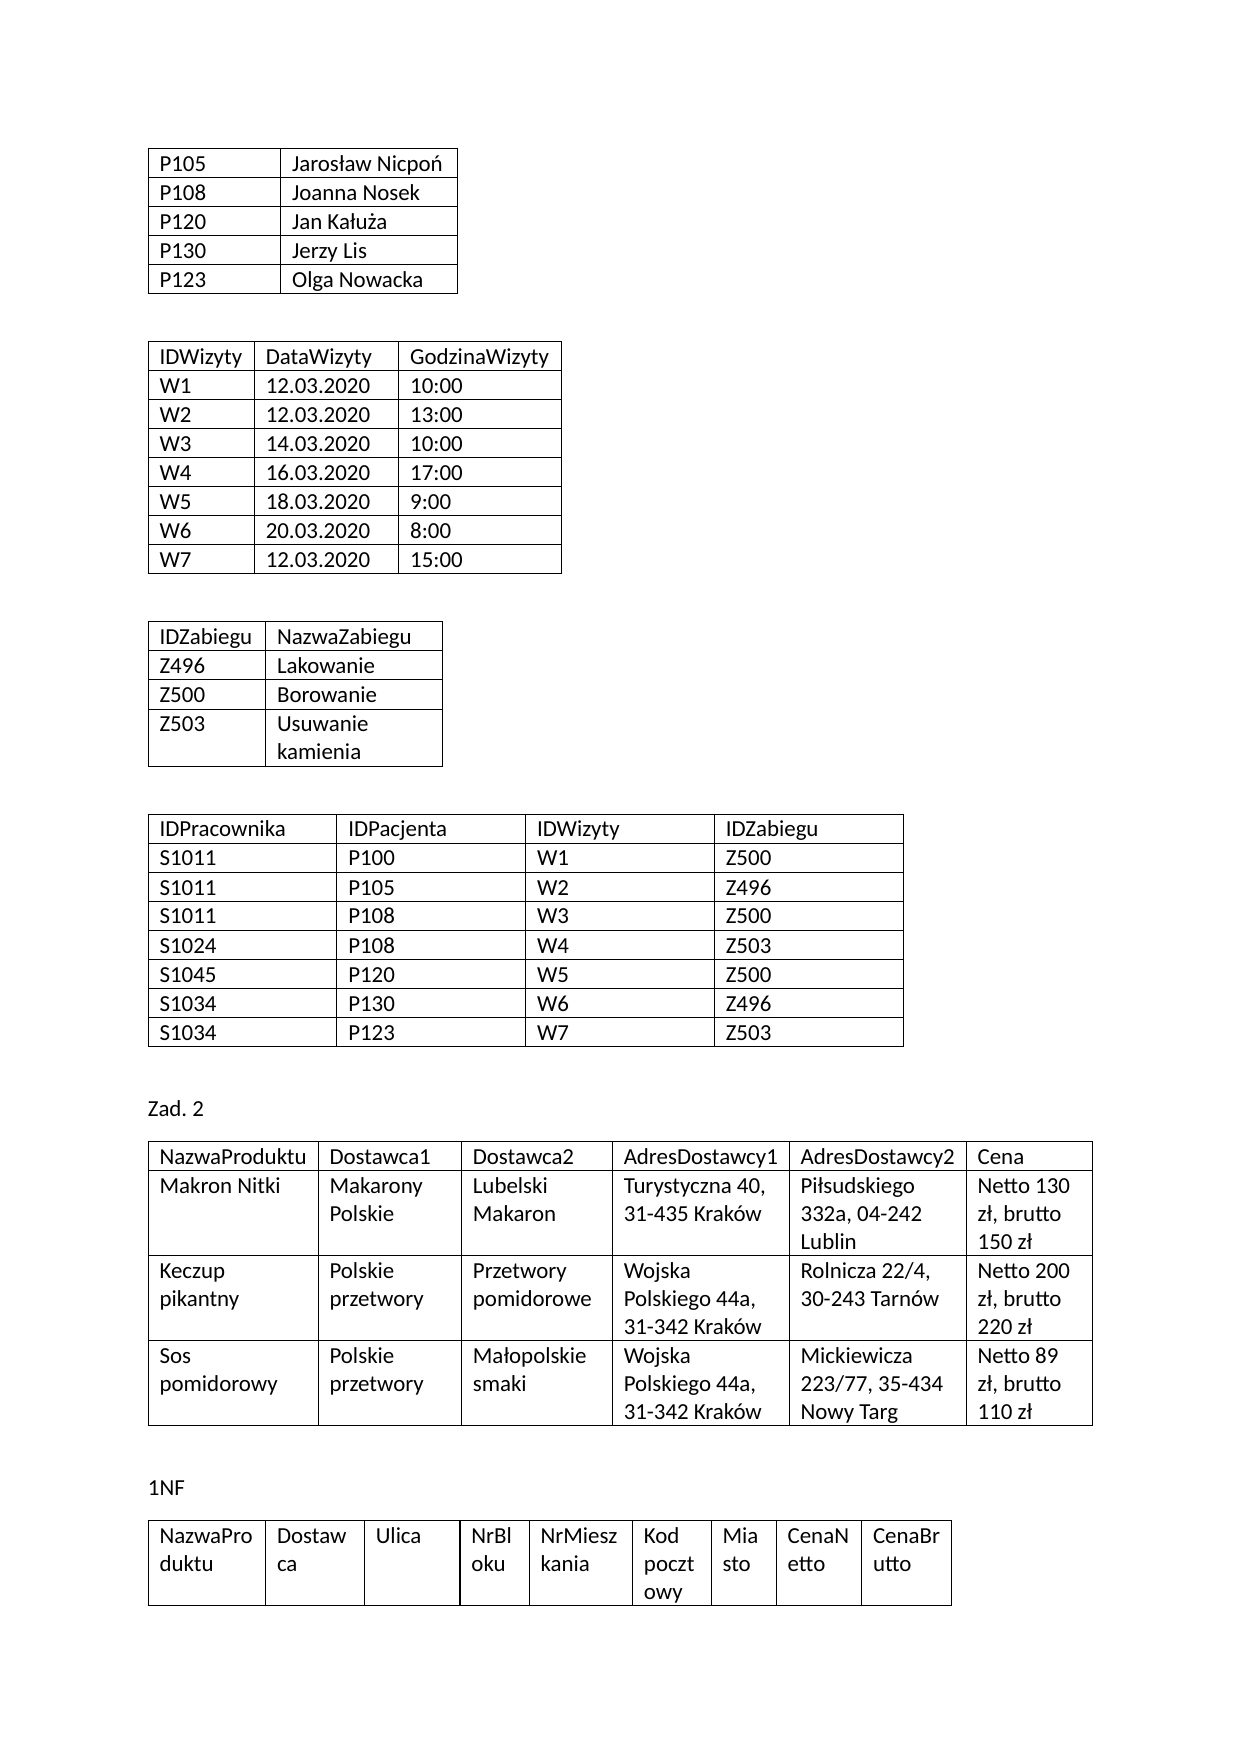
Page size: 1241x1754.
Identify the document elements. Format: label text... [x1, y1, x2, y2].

table_cell Makron Nitki [149, 1171, 318, 1255]
table_cell Z500 [715, 960, 903, 988]
table_header NazwaProduktu [149, 1521, 265, 1605]
table_cell S1011 [149, 873, 336, 901]
table_cell Jerzy Lis [281, 236, 457, 264]
table_cell Jarosław Nicpoń [281, 149, 457, 177]
table_cell Netto 89 zł, brutto 110 zł [967, 1341, 1092, 1425]
table_cell P130 [149, 236, 280, 264]
table_header CenaBrutto [862, 1521, 951, 1605]
table_cell P130 [337, 989, 525, 1017]
table_cell P108 [337, 931, 525, 959]
table_header IDZabiegu [149, 622, 265, 650]
table_cell 13:00 [399, 400, 561, 428]
table_cell Sos pomidorowy [149, 1341, 318, 1425]
table_cell W7 [526, 1018, 714, 1046]
table_header IDPracownika [149, 815, 336, 842]
table_cell Przetwory pomidorowe [462, 1256, 612, 1340]
table_cell S1011 [149, 844, 336, 872]
table_cell P100 [337, 844, 525, 872]
table_cell Wojska Polskiego 44a, 31-342 Kraków [613, 1341, 789, 1425]
table_header NrMieszkania [530, 1521, 632, 1605]
table_cell S1034 [149, 989, 336, 1017]
table_header Dostawca1 [319, 1142, 461, 1170]
table_cell Lakowanie [266, 651, 442, 679]
table_cell Makarony Polskie [319, 1171, 461, 1255]
table_cell Polskie przetwory [319, 1341, 461, 1425]
table_cell Mickiewicza 223/77, 35-434 Nowy Targ [790, 1341, 966, 1425]
table_cell S1024 [149, 931, 336, 959]
table_cell Keczup pikantny [149, 1256, 318, 1340]
table_cell W5 [526, 960, 714, 988]
table_header Dostawca [266, 1521, 364, 1605]
table_cell W3 [149, 429, 254, 457]
table_cell 17:00 [399, 458, 561, 486]
table_cell 12.03.2020 [255, 400, 398, 428]
table_cell Z496 [715, 989, 903, 1017]
table_cell Wojska Polskiego 44a, 31-342 Kraków [613, 1256, 789, 1340]
table_cell P105 [149, 149, 280, 177]
text 1NF [148, 1473, 1093, 1501]
table_cell Z503 [715, 1018, 903, 1046]
table_cell W6 [526, 989, 714, 1017]
table_cell Z496 [149, 651, 265, 679]
table_cell W5 [149, 487, 254, 515]
table_cell P108 [337, 902, 525, 930]
table_cell 10:00 [399, 371, 561, 399]
table_cell 16.03.2020 [255, 458, 398, 486]
text Zad. 2 [148, 1094, 1093, 1122]
table_cell 18.03.2020 [255, 487, 398, 515]
table_header NrBloku [461, 1521, 529, 1605]
table_cell 15:00 [399, 545, 561, 573]
table_cell W2 [526, 873, 714, 901]
table_header IDPacjenta [337, 815, 525, 842]
table_cell 10:00 [399, 429, 561, 457]
table_cell Rolnicza 22/4, 30-243 Tarnów [790, 1256, 966, 1340]
table_cell Turystyczna 40, 31-435 Kraków [613, 1171, 789, 1255]
table_header Miasto [712, 1521, 776, 1605]
table_cell W3 [526, 902, 714, 930]
table_cell 12.03.2020 [255, 371, 398, 399]
table_cell Netto 200 zł, brutto 220 zł [967, 1256, 1092, 1340]
table_cell Małopolskie smaki [462, 1341, 612, 1425]
table_header Dostawca2 [462, 1142, 612, 1170]
table_cell P105 [337, 873, 525, 901]
table_cell W7 [149, 545, 254, 573]
table_header Kod pocztowy [633, 1521, 711, 1605]
table_cell Piłsudskiego 332a, 04-242 Lublin [790, 1171, 966, 1255]
table_cell Z500 [715, 844, 903, 872]
table_header NazwaZabiegu [266, 622, 442, 650]
table_header IDWizyty [149, 342, 254, 370]
table_cell P108 [149, 178, 280, 206]
table_cell 20.03.2020 [255, 516, 398, 544]
table_cell W6 [149, 516, 254, 544]
table_cell Olga Nowacka [281, 265, 457, 293]
table_cell S1011 [149, 902, 336, 930]
table_header IDZabiegu [715, 815, 903, 842]
table_cell Usuwanie kamienia [266, 710, 442, 766]
table_cell W4 [149, 458, 254, 486]
table_cell P120 [337, 960, 525, 988]
table_cell Netto 130 zł, brutto 150 zł [967, 1171, 1092, 1255]
table_cell S1045 [149, 960, 336, 988]
table_cell Joanna Nosek [281, 178, 457, 206]
table_cell Jan Kałuża [281, 207, 457, 235]
table_cell 8:00 [399, 516, 561, 544]
table_header NazwaProduktu [149, 1142, 318, 1170]
table_header IDWizyty [526, 815, 714, 842]
table_cell W2 [149, 400, 254, 428]
table_cell W4 [526, 931, 714, 959]
table_cell P120 [149, 207, 280, 235]
table_cell Polskie przetwory [319, 1256, 461, 1340]
table_cell Z496 [715, 873, 903, 901]
table_header GodzinaWizyty [399, 342, 561, 370]
table_cell 12.03.2020 [255, 545, 398, 573]
table_header Ulica [365, 1521, 459, 1605]
table_header AdresDostawcy2 [790, 1142, 966, 1170]
table_cell P123 [337, 1018, 525, 1046]
table_header Cena [967, 1142, 1092, 1170]
table_cell P123 [149, 265, 280, 293]
table_header AdresDostawcy1 [613, 1142, 789, 1170]
table_cell W1 [149, 371, 254, 399]
table_cell S1034 [149, 1018, 336, 1046]
table_header CenaNetto [777, 1521, 861, 1605]
table_header DataWizyty [255, 342, 398, 370]
table_cell Z503 [715, 931, 903, 959]
table_cell Z503 [149, 710, 265, 766]
table_cell Z500 [149, 680, 265, 708]
table_cell W1 [526, 844, 714, 872]
table_cell 14.03.2020 [255, 429, 398, 457]
table_cell 9:00 [399, 487, 561, 515]
table_cell Lubelski Makaron [462, 1171, 612, 1255]
table_cell Borowanie [266, 680, 442, 708]
table_cell Z500 [715, 902, 903, 930]
